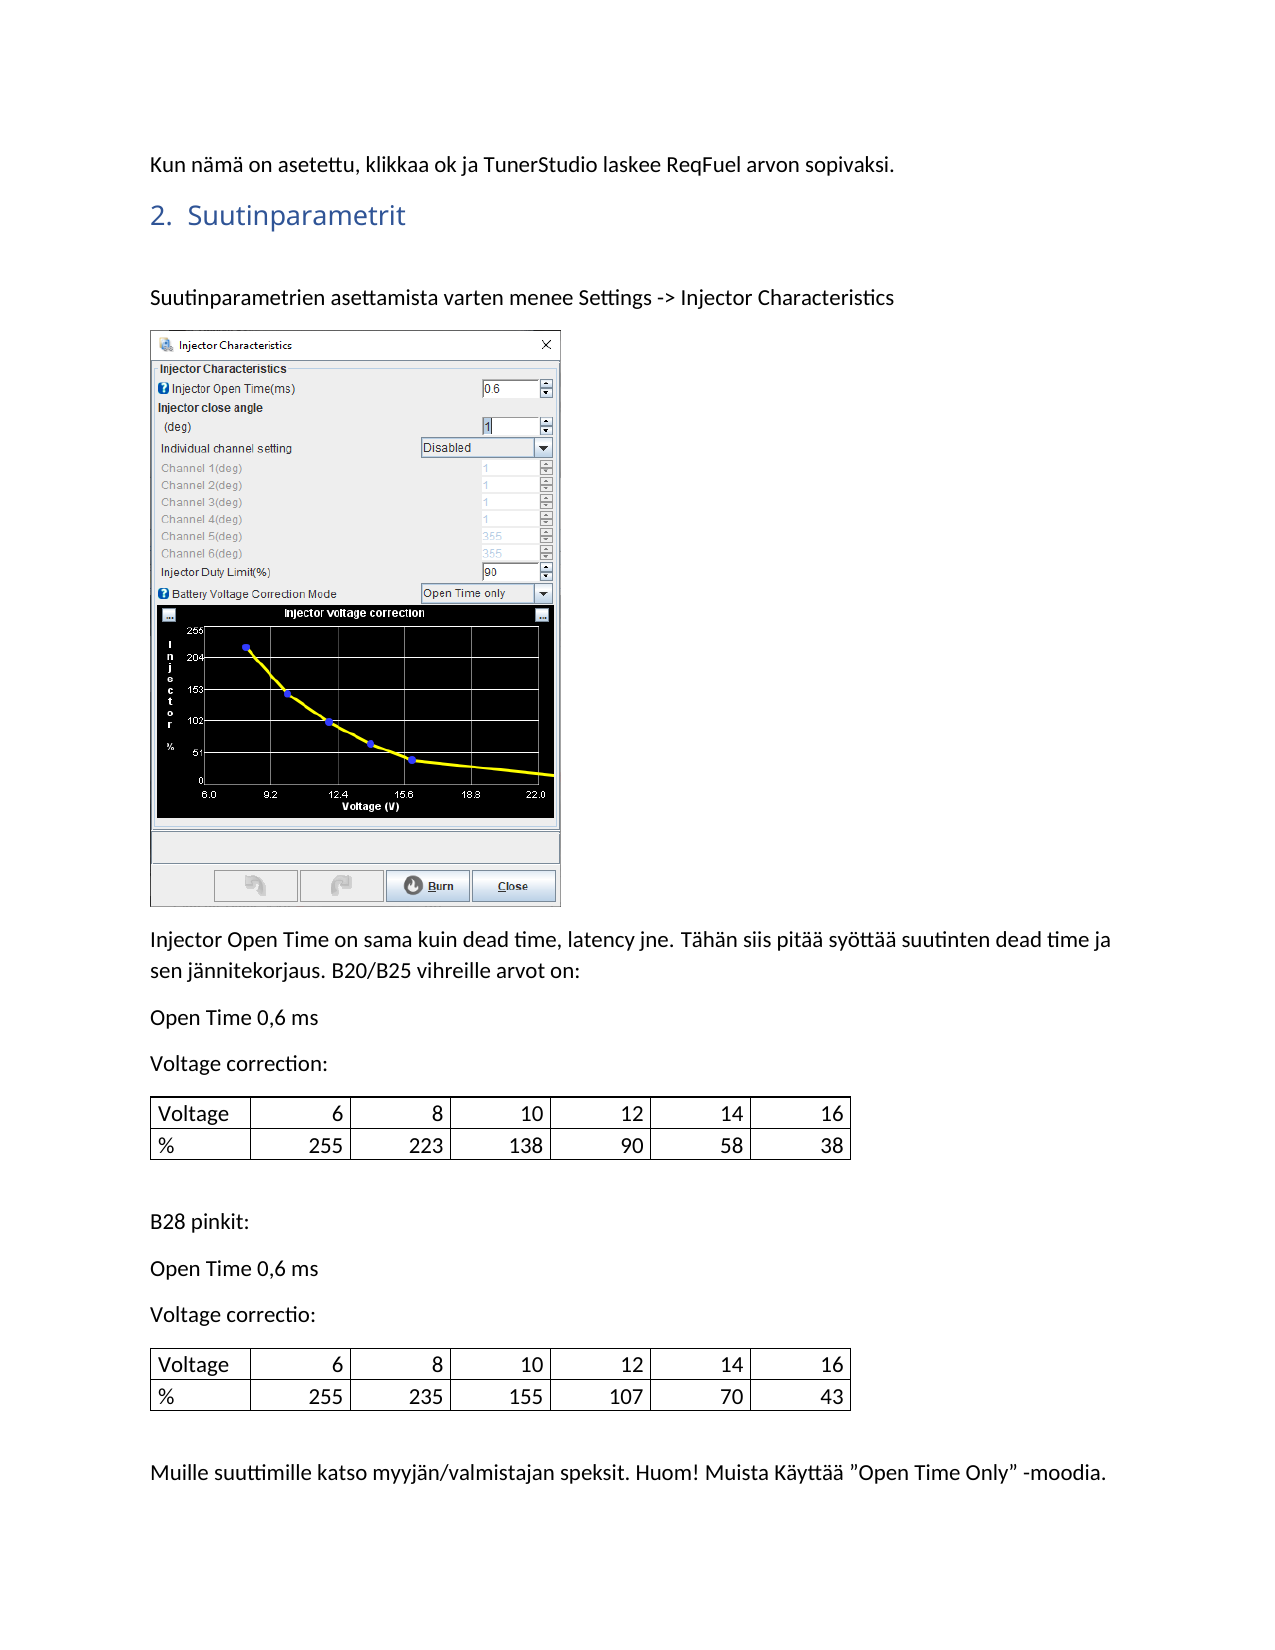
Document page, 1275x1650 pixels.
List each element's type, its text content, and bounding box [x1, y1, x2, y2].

table_header 14 [651, 1349, 750, 1379]
picture [150, 330, 561, 907]
table_header 8 [351, 1349, 450, 1379]
table_header 16 [751, 1349, 850, 1379]
table_cell 255 [251, 1380, 350, 1410]
table_cell 70 [651, 1380, 750, 1410]
table_header 6 [251, 1098, 350, 1128]
text Open Time 0,6 ms [150, 1254, 1125, 1282]
table_cell 107 [551, 1380, 650, 1410]
text Open Time 0,6 ms [150, 1003, 1125, 1031]
text Injector Open Time on sama kuin dead time, latency jne. Tähän siis pitää syöttää suutinten dead time ja sen jännitekorjaus. B20/B25 vihreille arvot on: [150, 926, 1125, 984]
text B28 pinkit: [150, 1207, 1125, 1235]
table_cell 38 [751, 1129, 850, 1159]
text Suutinparametrien asettamista varten menee Settings -> Injector Characteristics [150, 283, 1125, 312]
table_header 12 [551, 1349, 650, 1379]
table_cell 223 [351, 1129, 450, 1159]
table_header 14 [651, 1098, 750, 1128]
table_header Voltage [151, 1349, 250, 1379]
table_header 10 [451, 1349, 550, 1379]
table_header 8 [351, 1098, 450, 1128]
table_cell 138 [451, 1129, 550, 1159]
text Muille suuttimille katso myyjän/valmistajan speksit. Huom! Muista Käyttää ”Open Time Only” -moodia. [150, 1458, 1125, 1486]
table_header 16 [751, 1098, 850, 1128]
table_cell 90 [551, 1129, 650, 1159]
table_cell 155 [451, 1380, 550, 1410]
table_cell 235 [351, 1380, 450, 1410]
table_cell 43 [751, 1380, 850, 1410]
table_cell 255 [251, 1129, 350, 1159]
table_cell 58 [651, 1129, 750, 1159]
text Kun nämä on asetettu, klikkaa ok ja TunerStudio laskee ReqFuel arvon sopivaksi. [150, 150, 1125, 178]
table_header 6 [251, 1349, 350, 1379]
table_header Voltage [151, 1098, 250, 1128]
text Voltage correctio: [150, 1301, 1125, 1328]
table_header 10 [451, 1098, 550, 1128]
table_header 12 [551, 1098, 650, 1128]
table_cell % [151, 1129, 250, 1159]
text Voltage correction: [150, 1049, 1125, 1077]
subtitle Suutinparametrit [150, 197, 1125, 234]
table_cell % [151, 1380, 250, 1410]
